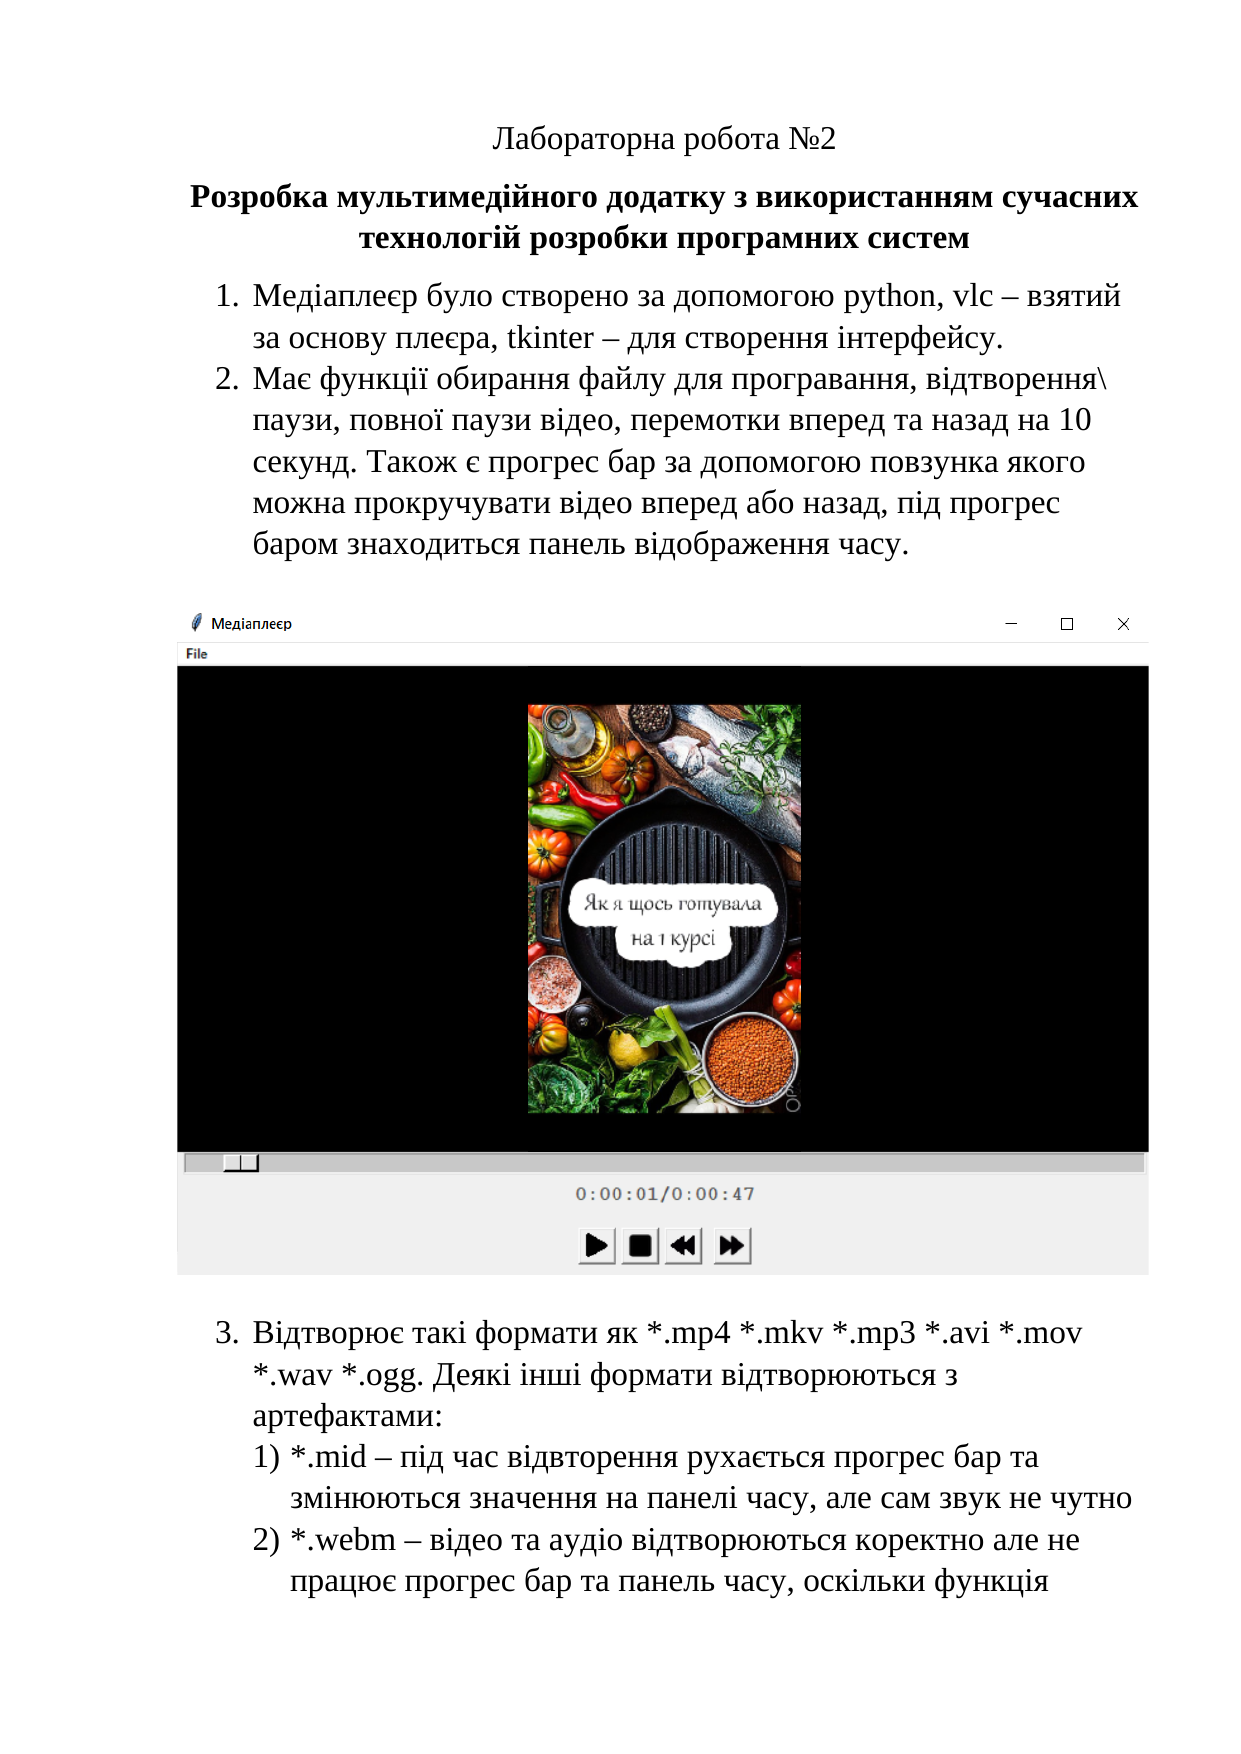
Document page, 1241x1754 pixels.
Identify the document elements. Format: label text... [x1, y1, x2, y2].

list Медіаплеєр було створено за допомогою python, vlc – взятий за основу плеєра, tkinter – для створення інтерфейсу. [215, 276, 1152, 355]
list *.mid – під час відвторення рухається прогрес бар та змінюються значення на панелі часу, але сам звук не чутно [252, 1436, 1152, 1516]
picture [177, 606, 1148, 1274]
text Лабораторна робота №2 [177, 118, 1152, 156]
list Має функції обирання файлу для програвання, відтворення\паузи, повної паузи відео, перемотки вперед та назад на 10 секунд. Також є прогрес бар за допомогою повзунка якого можна прокручувати відео вперед або назад, під прогрес баром знаходиться панель відображення часу. [215, 358, 1152, 562]
text Розробка мультимедійного додатку з використанням сучасних технологій розробки програмних систем [177, 176, 1152, 256]
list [252, 1519, 1152, 1599]
